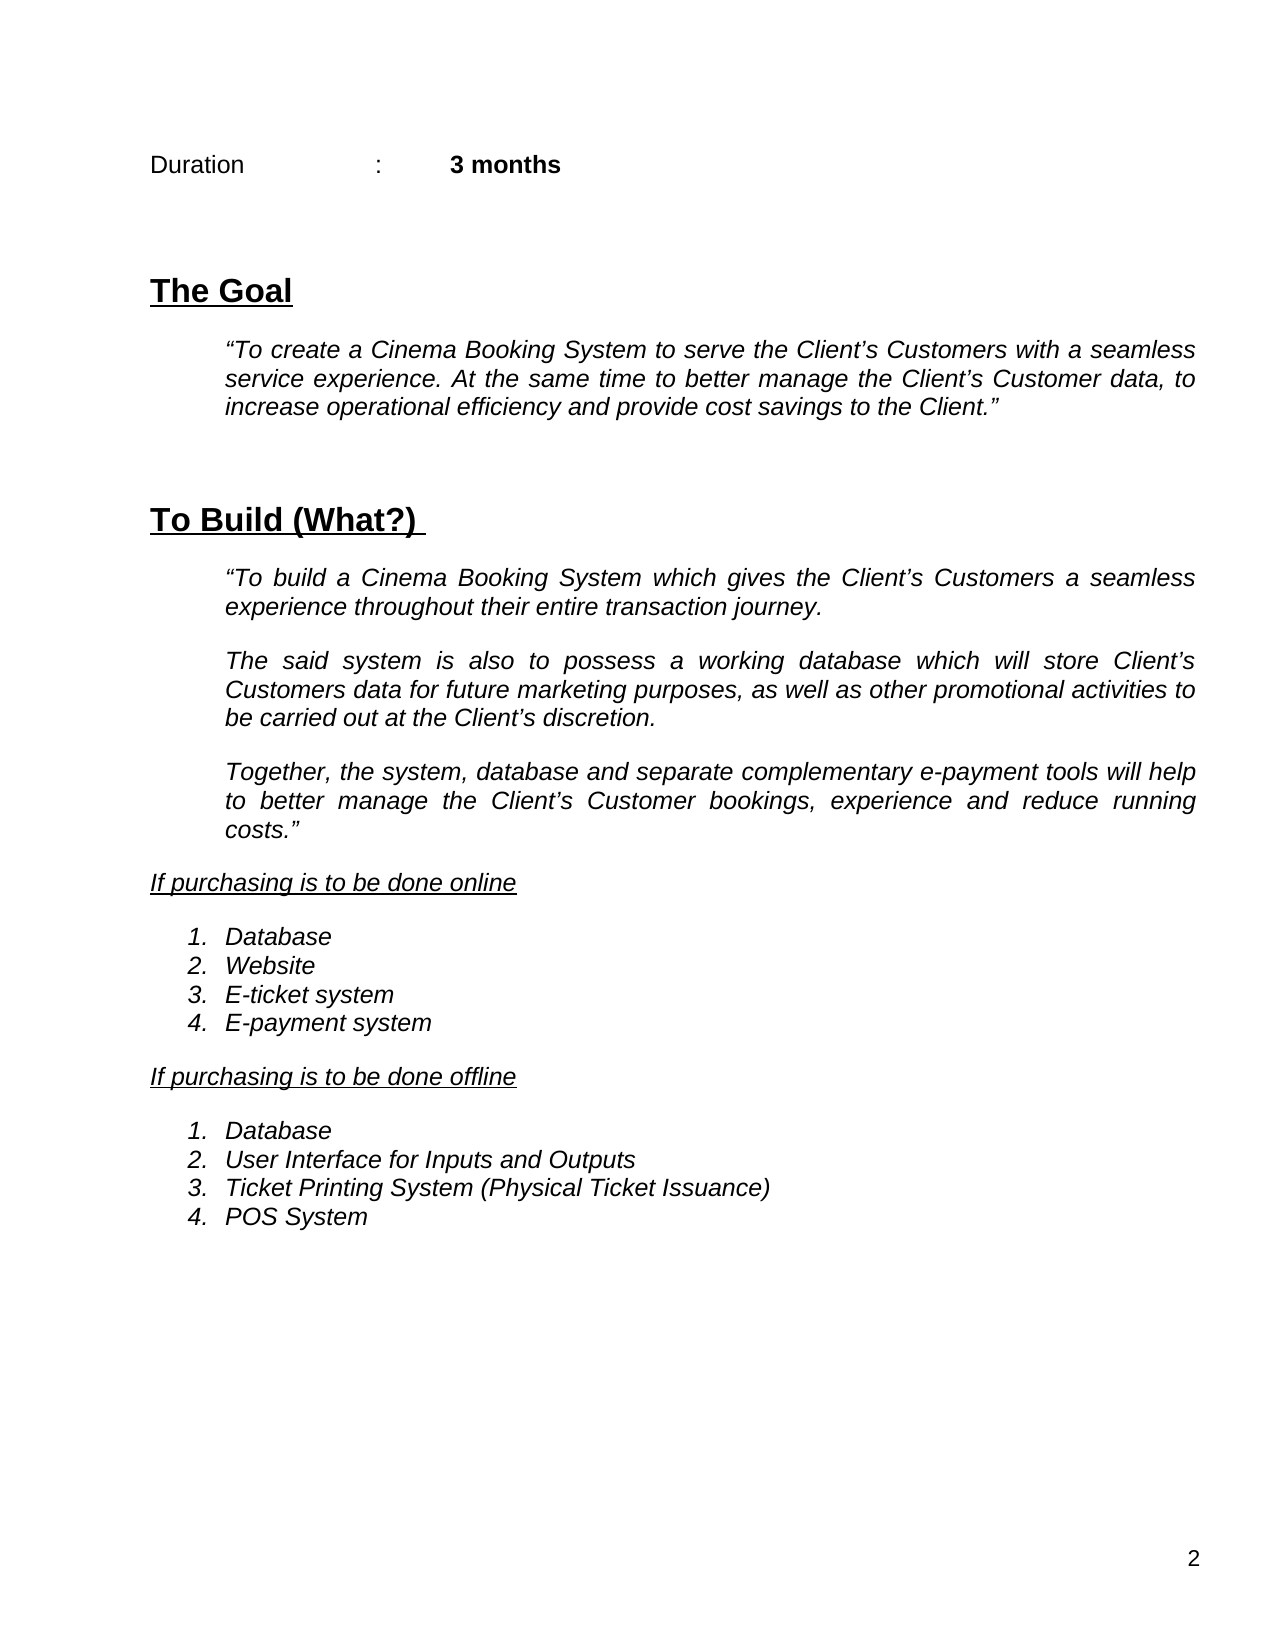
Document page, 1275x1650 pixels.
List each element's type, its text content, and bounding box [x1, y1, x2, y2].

list Ticket Printing System (Physical Ticket Issuance) [187, 1173, 1200, 1202]
list Database [187, 922, 1200, 951]
text Duration : 3 months [150, 150, 1200, 179]
subtitle The Goal [150, 271, 1200, 310]
text If purchasing is to be done online [150, 868, 1200, 897]
list Website [187, 951, 1200, 979]
text “To build a Cinema Booking System which gives the Client’s Customers a seamless experience throughout their entire transaction journey. [225, 563, 1200, 621]
subtitle To Build (What?) [150, 500, 1200, 538]
text Together, the system, database and separate complementary e-payment tools will help to better manage the Client’s Customer bookings, experience and reduce running costs.” [225, 757, 1200, 843]
list User Interface for Inputs and Outputs [187, 1144, 1200, 1173]
text The said system is also to possess a working database which will store Client’s Customers data for future marketing purposes, as well as other promotional activities to be carried out at the Client’s discretion. [225, 646, 1200, 732]
list E-payment system [187, 1008, 1200, 1037]
list Database [187, 1116, 1200, 1144]
list E-ticket system [187, 979, 1200, 1008]
text “To create a Cinema Booking System to serve the Client’s Customers with a seamless service experience. At the same time to better manage the Client’s Customer data, to increase operational efficiency and provide cost savings to the Client.” [225, 335, 1200, 421]
text If purchasing is to be done offline [150, 1062, 1200, 1091]
list POS System [187, 1202, 1200, 1231]
